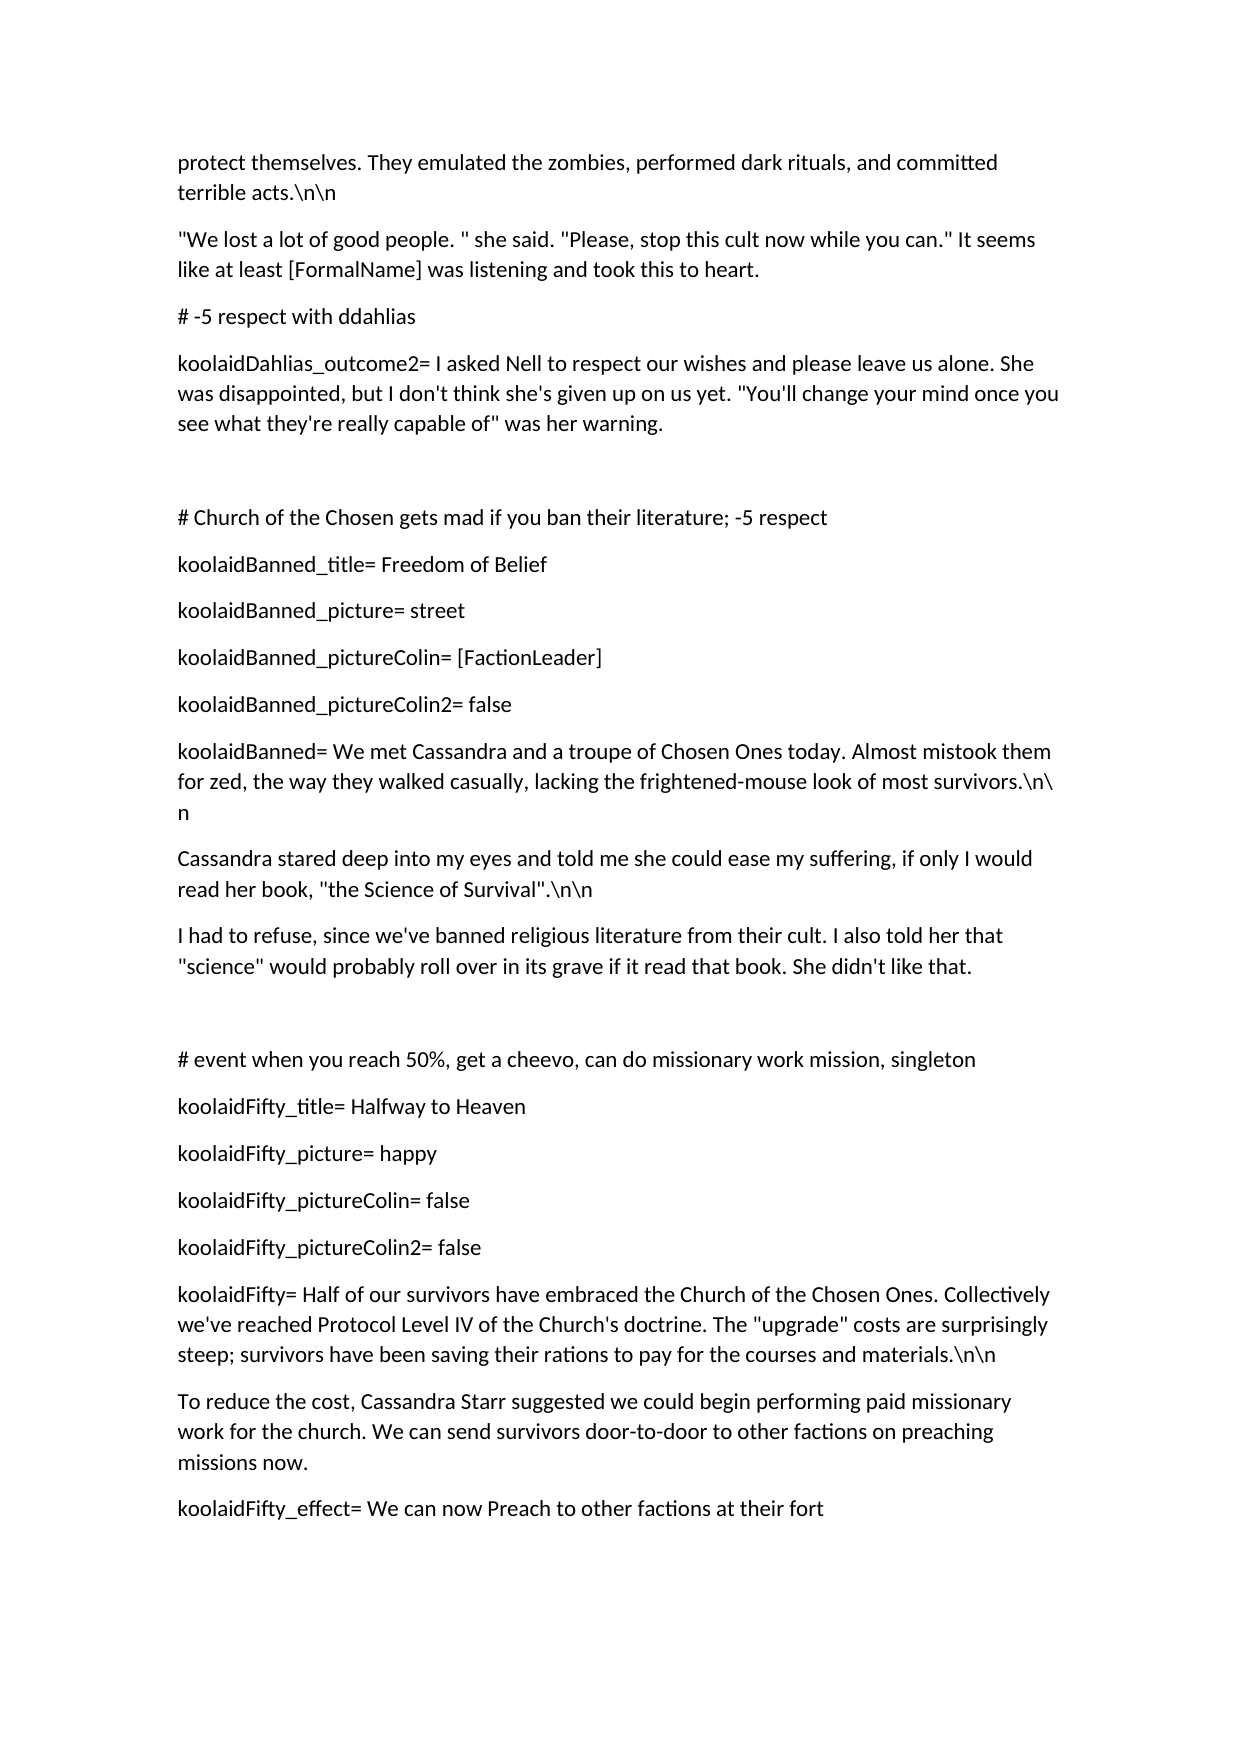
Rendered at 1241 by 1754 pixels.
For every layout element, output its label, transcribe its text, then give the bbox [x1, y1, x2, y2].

text # -5 respect with ddahlias [177, 302, 1063, 330]
text koolaidFifty_title= Halfway to Heaven [177, 1092, 1063, 1120]
text I had to refuse, since we've banned religious literature from their cult. I also told her that "science" would probably roll over in its grave if it read that book. She didn't like that. [177, 922, 1063, 980]
text koolaidFifty= Half of our survivors have embraced the Church of the Chosen Ones. Collectively we've reached Protocol Level IV of the Church's doctrine. The "upgrade" costs are surprisingly steep; survivors have been saving their rations to pay for the courses and materials.\n\n [177, 1280, 1063, 1368]
text koolaidBanned_title= Freedom of Belief [177, 550, 1063, 578]
text koolaidFifty_pictureColin= false [177, 1186, 1063, 1214]
text koolaidBanned_pictureColin= [FactionLeader] [177, 643, 1063, 671]
text koolaidFifty_picture= happy [177, 1139, 1063, 1167]
text "We lost a lot of good people. " she said. "Please, stop this cult now while you can." It seems like at least [FormalName] was listening and took this to heart. [177, 225, 1063, 283]
text Cassandra stared deep into my eyes and told me she could ease my suffering, if only I would read her book, "the Science of Survival".\n\n [177, 844, 1063, 903]
text koolaidFifty_effect= We can now Preach to other factions at their fort [177, 1494, 1063, 1522]
text koolaidDahlias_outcome2= I asked Nell to respect our wishes and please leave us alone. She was disappointed, but I don't think she's given up on us yet. "You'll change your mind once you see what they're really capable of" was her warning. [177, 349, 1063, 437]
text koolaidBanned= We met Cassandra and a troupe of Chosen Ones today. Almost mistook them for zed, the way they walked casually, lacking the frightened-mouse look of most survivors.\n\n [177, 737, 1063, 826]
text # Church of the Chosen gets mad if you ban their literature; -5 respect [177, 503, 1063, 531]
text # event when you reach 50%, get a cheevo, can do missionary work mission, singleton [177, 1046, 1063, 1073]
text koolaidBanned_picture= street [177, 597, 1063, 624]
text To reduce the cost, Cassandra Starr suggested we could begin performing paid missionary work for the church. We can send survivors door-to-door to other factions on preaching missions now. [177, 1387, 1063, 1476]
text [177, 148, 1063, 206]
text koolaidFifty_pictureColin2= false [177, 1233, 1063, 1261]
text koolaidBanned_pictureColin2= false [177, 690, 1063, 718]
